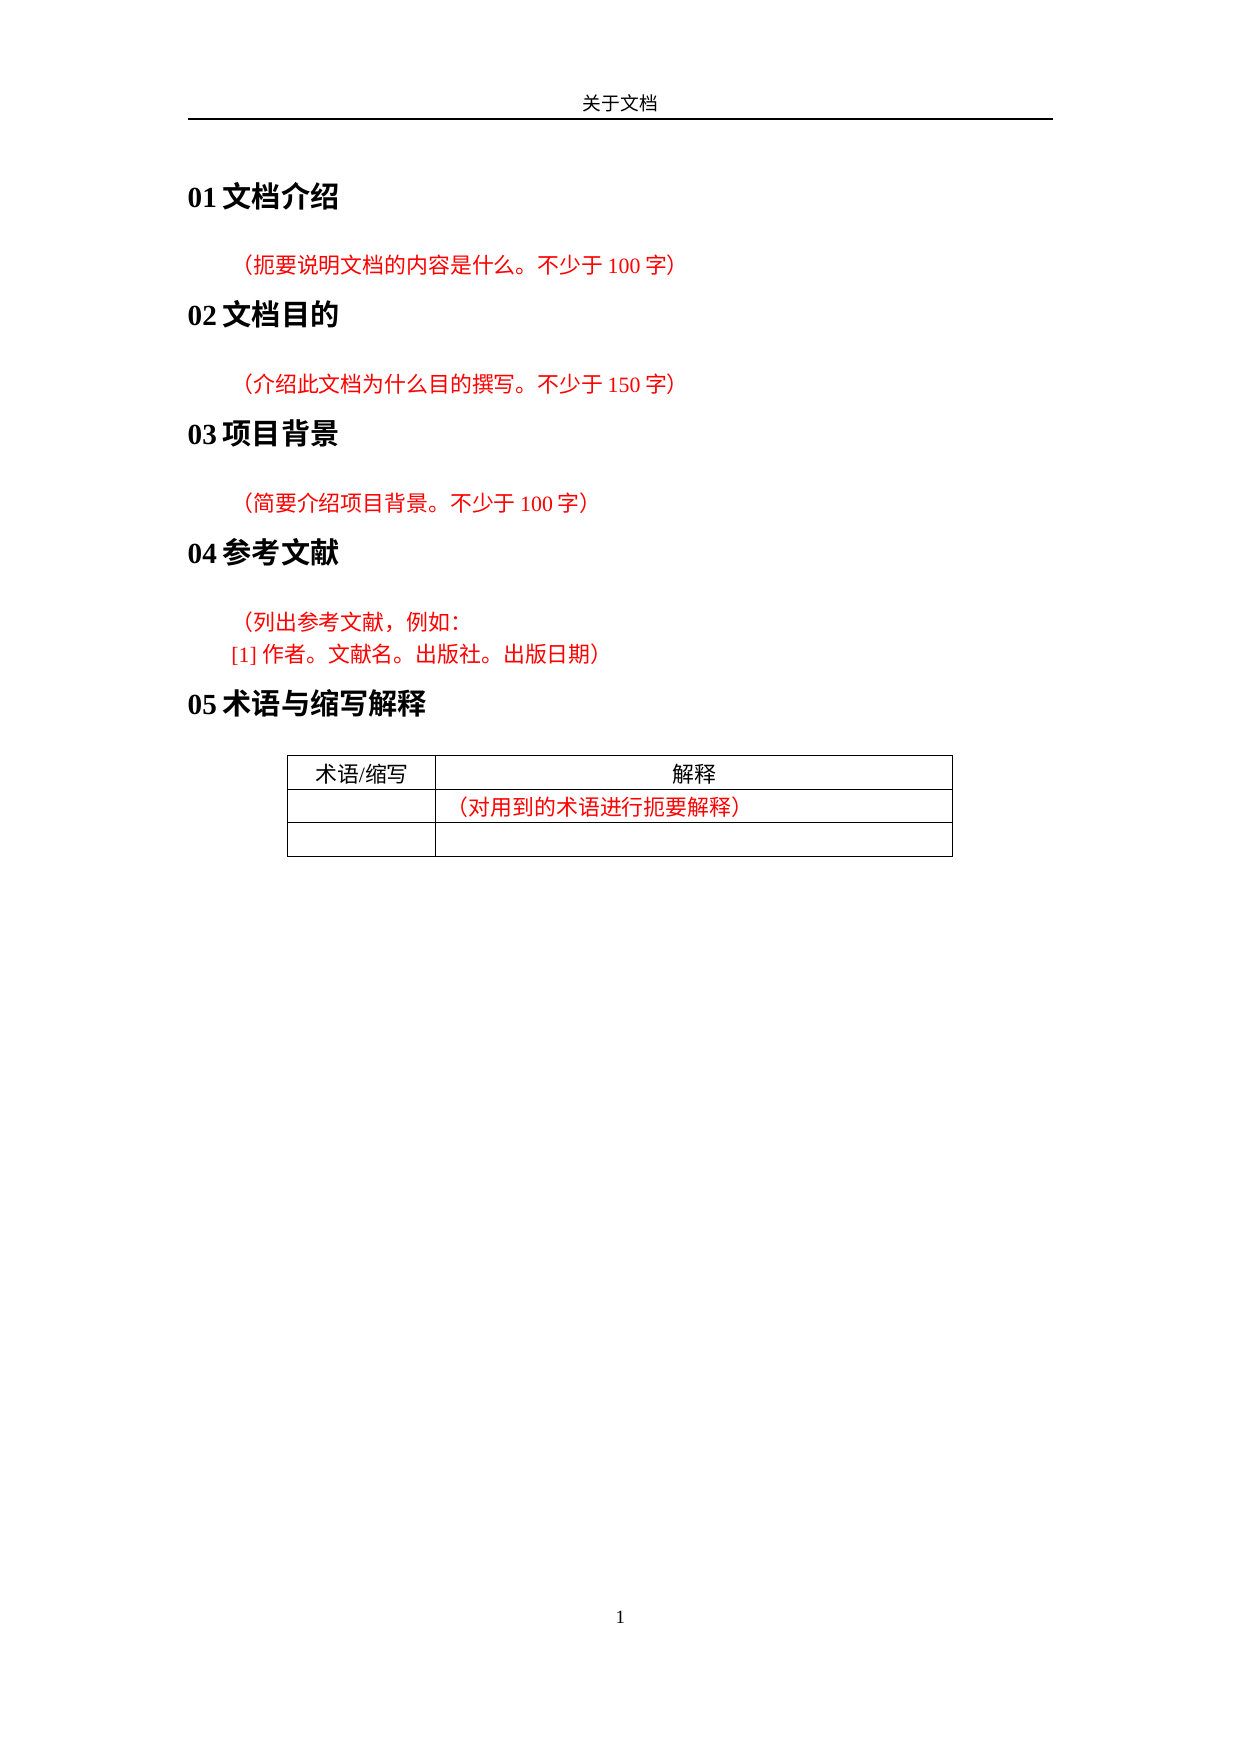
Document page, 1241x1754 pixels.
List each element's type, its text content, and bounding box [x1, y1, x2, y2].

subtitle 04参考文献 [187, 518, 1053, 583]
subtitle 03项目背景 [187, 399, 1053, 464]
table_header 术语/缩写 [288, 756, 435, 789]
text （扼要说明文档的内容是什么。不少于100字） [187, 248, 1053, 281]
text （列出参考文献，例如： [187, 604, 1053, 637]
table_cell （对用到的术语进行扼要解释） [436, 790, 952, 822]
subtitle 02文档目的 [187, 281, 1053, 346]
table_cell [288, 790, 435, 822]
subtitle 01文档介绍 [187, 162, 1053, 227]
text （介绍此文档为什么目的撰写。不少于150字） [187, 367, 1053, 399]
subtitle 05术语与缩写解释 [187, 669, 1053, 734]
text （简要介绍项目背景。不少于100字） [187, 485, 1053, 518]
table_cell [288, 823, 435, 856]
table_cell [436, 823, 952, 856]
text [1] 作者。文献名。出版社。出版日期） [187, 637, 1053, 669]
table_header 解释 [436, 756, 952, 789]
